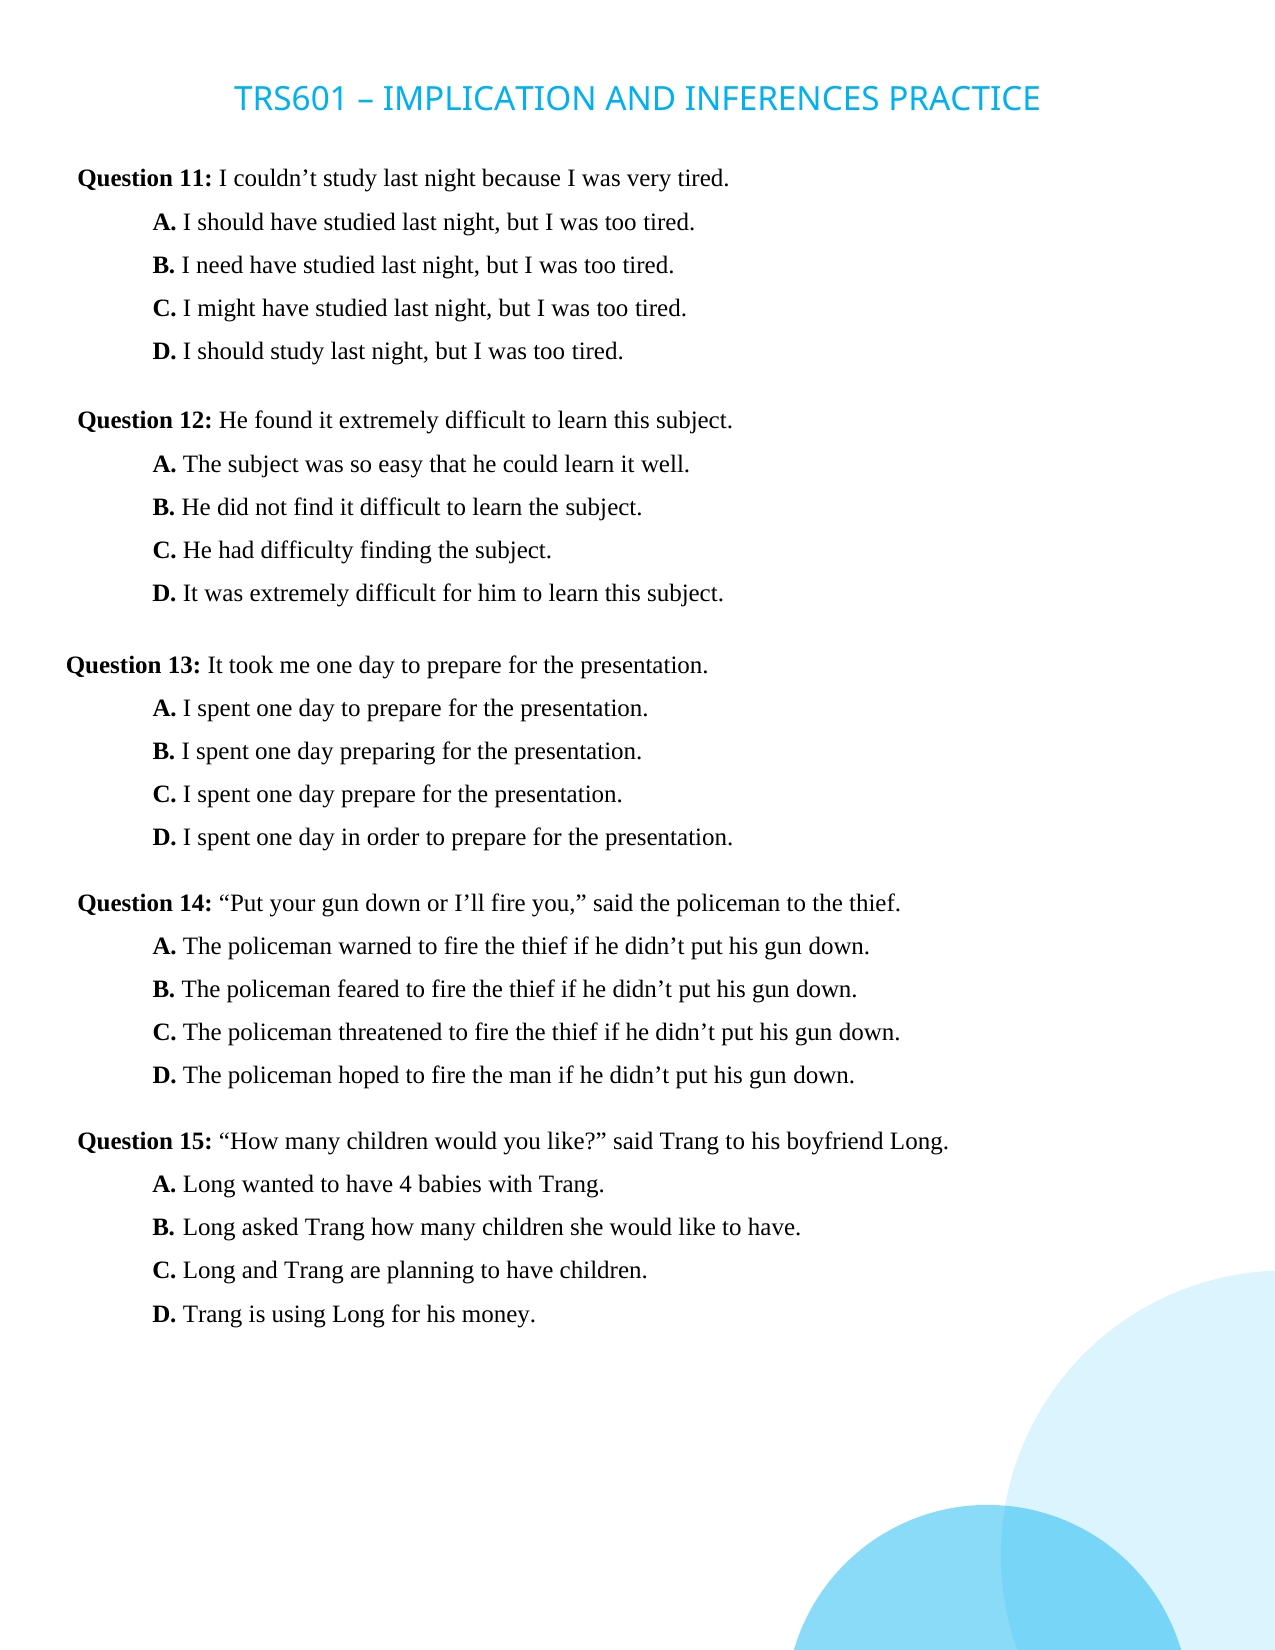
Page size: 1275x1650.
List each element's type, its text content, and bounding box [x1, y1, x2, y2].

list It was extremely difficult for him to learn this subject. [152, 578, 1209, 607]
list He did not find it difficult to learn the subject. [152, 492, 1209, 521]
list I should have studied last night, but I was too tired. [152, 207, 1209, 235]
list The policeman threatened to fire the thief if he didn’t put his gun down. [152, 1017, 1209, 1046]
list I need have studied last night, but I was too tired. [152, 250, 1209, 278]
text Question 12: He found it extremely difficult to learn this subject. [77, 406, 1209, 434]
list The policeman feared to fire the thief if he didn’t put his gun down. [152, 974, 1209, 1003]
text Question 14: “Put your gun down or I’ll fire you,” said the policeman to the thief. [77, 888, 1209, 917]
list The subject was so easy that he could learn it well. [152, 449, 1209, 477]
list Long and Trang are planning to have children. [152, 1256, 1209, 1284]
list I spent one day in order to prepare for the presentation. [152, 822, 1209, 851]
list The policeman hoped to fire the man if he didn’t put his gun down. [152, 1061, 1209, 1089]
list I spent one day prepare for the presentation. [152, 779, 1209, 808]
list Long asked Trang how many children she would like to have. [152, 1212, 1209, 1241]
text Question 13: It took me one day to prepare for the presentation. [66, 650, 782, 679]
list The policeman warned to fire the thief if he didn’t put his gun down. [152, 931, 1209, 960]
list I spent one day to prepare for the presentation. [152, 693, 1209, 722]
text Question 15: “How many children would you like?” said Trang to his boyfriend Long. [77, 1126, 1209, 1155]
list I might have studied last night, but I was too tired. [152, 293, 1209, 322]
list Trang is using Long for his money. [152, 1299, 1209, 1327]
list I spent one day preparing for the presentation. [152, 736, 1209, 765]
text Question 11: I couldn’t study last night because I was very tired. [77, 163, 1209, 192]
list I should study last night, but I was too tired. [152, 336, 1209, 365]
list Long wanted to have 4 babies with Trang. [152, 1169, 1209, 1198]
list He had difficulty finding the subject. [152, 535, 1209, 564]
